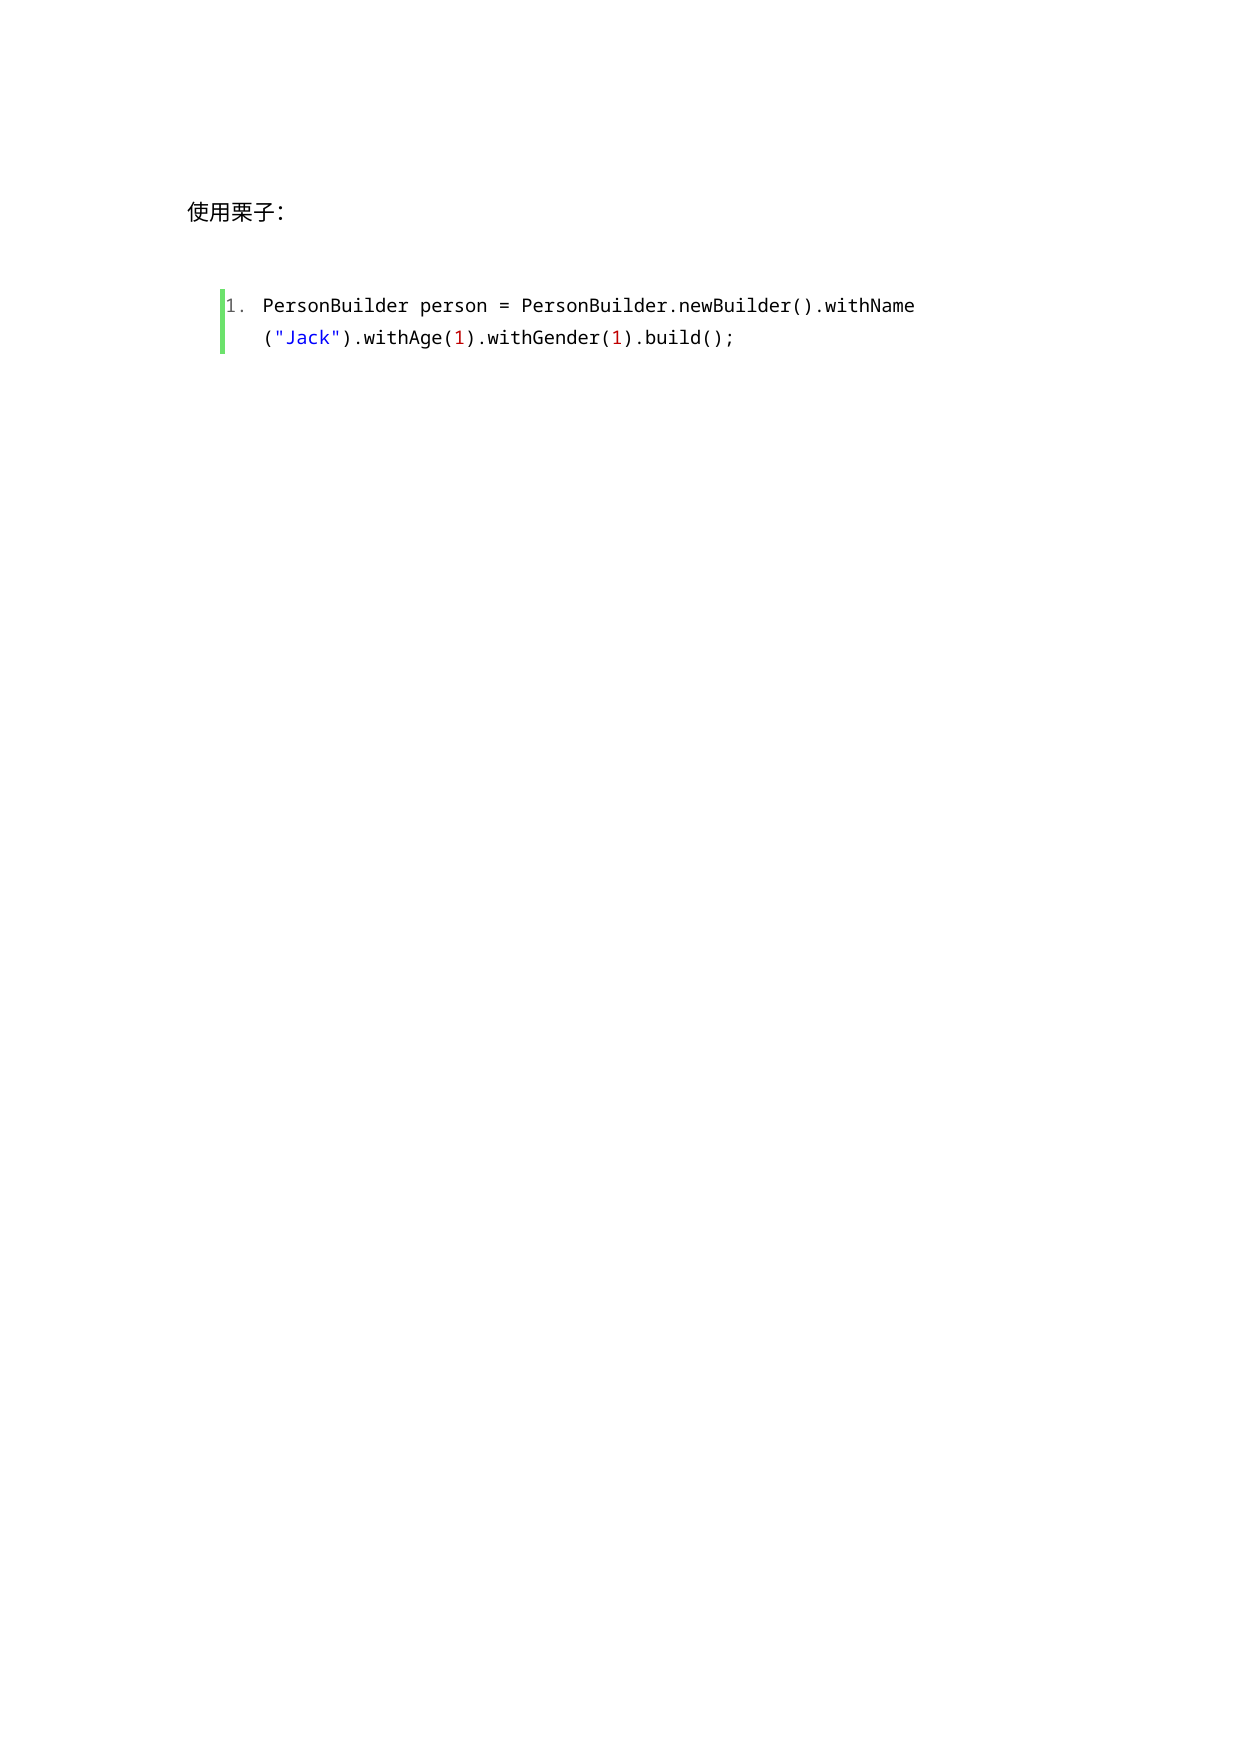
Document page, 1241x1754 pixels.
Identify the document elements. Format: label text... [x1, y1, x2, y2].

list PersonBuilder person = PersonBuilder.newBuilder().withName("Jack").withAge(1).withGender(1).build(); [225, 289, 1053, 354]
text 使用栗子： [187, 194, 1053, 227]
